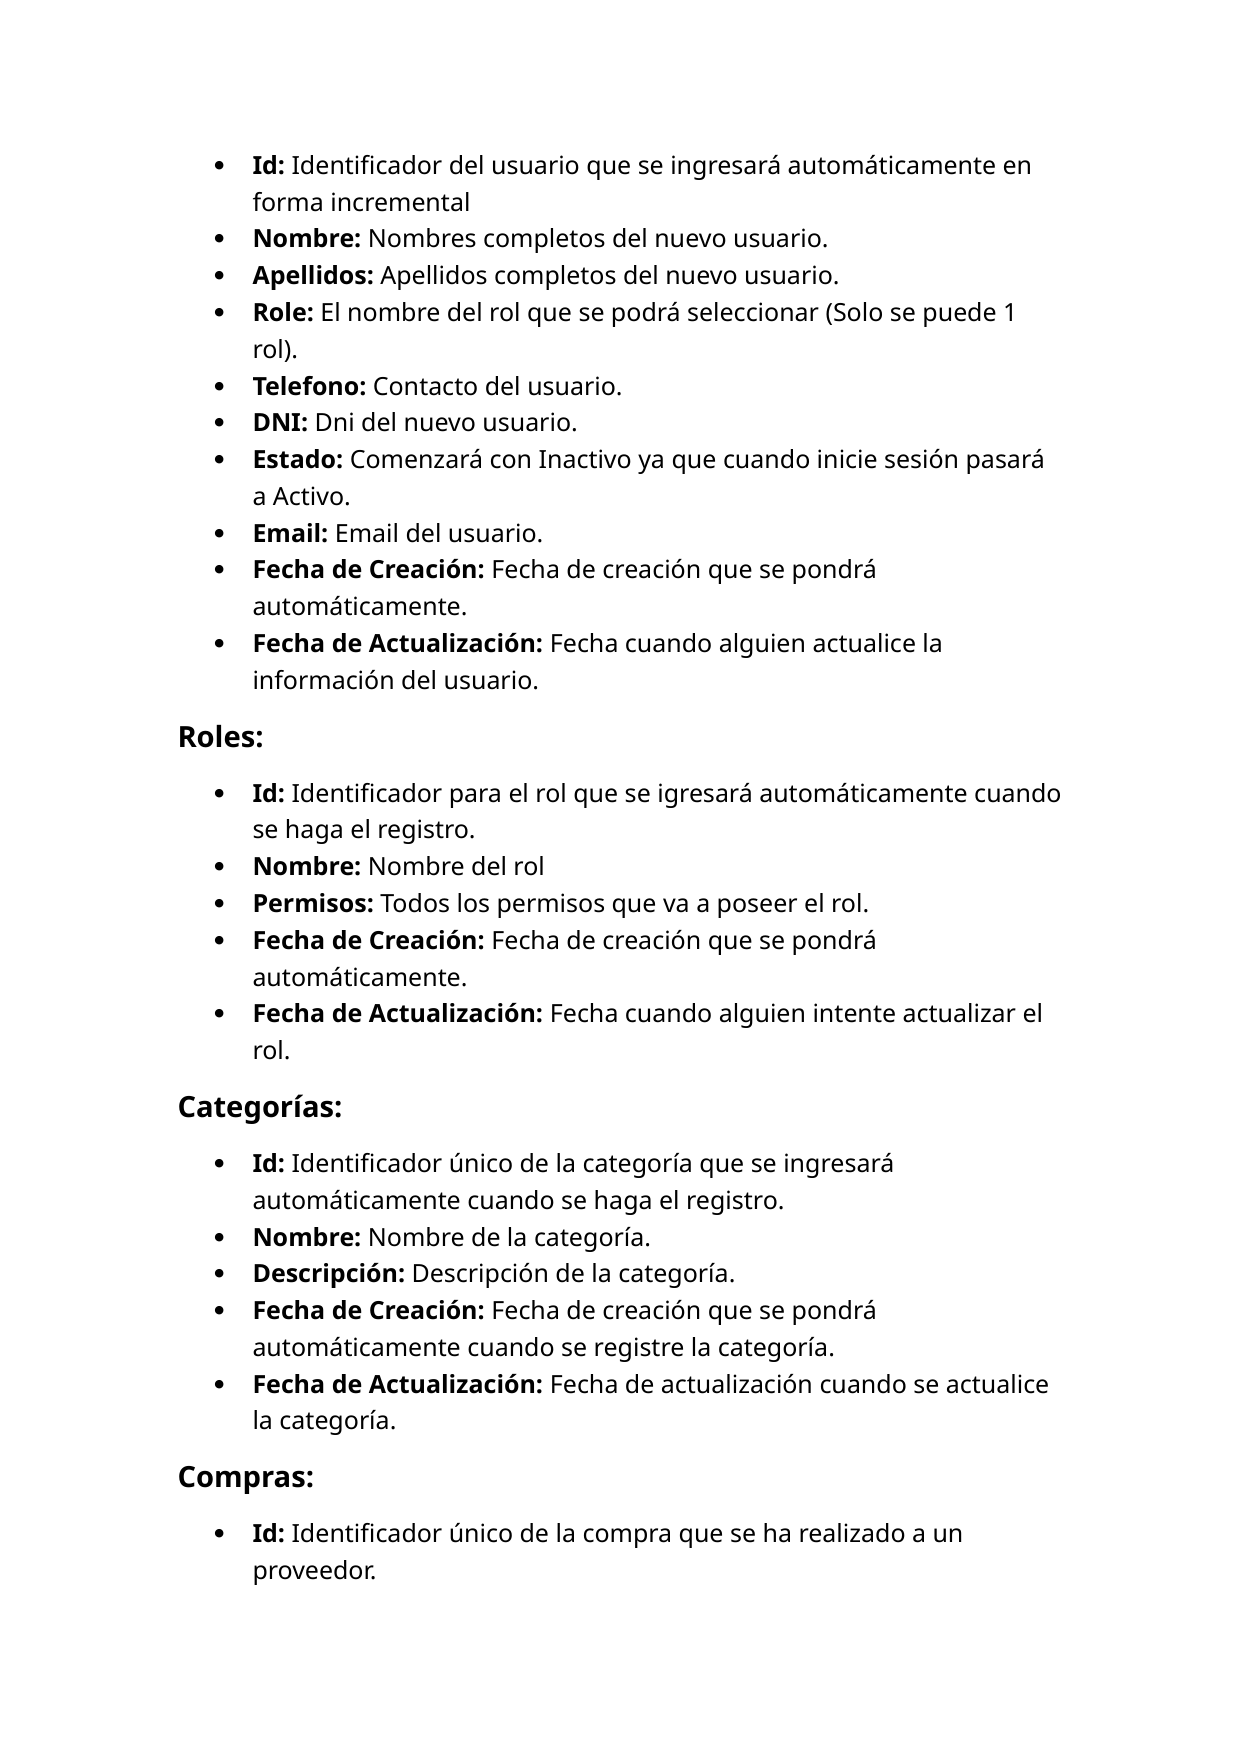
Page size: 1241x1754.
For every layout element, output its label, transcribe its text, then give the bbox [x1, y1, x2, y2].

list Fecha de Creación: Fecha de creación que se pondrá automáticamente. [215, 922, 1063, 993]
list Fecha de Creación: Fecha de creación que se pondrá automáticamente. [215, 552, 1063, 623]
list Estado: Comenzará con Inactivo ya que cuando inicie sesión pasará a Activo. [215, 442, 1063, 513]
text Roles: [177, 716, 1063, 756]
list Nombre: Nombre del rol [215, 849, 1063, 883]
list Id: Identificador del usuario que se ingresará automáticamente en forma incremental [215, 148, 1063, 218]
list Telefono: Contacto del usuario. [215, 368, 1063, 402]
list Id: Identificador para el rol que se igresará automáticamente cuando se haga el registro. [215, 775, 1063, 846]
list Id: Identificador único de la compra que se ha realizado a un proveedor. [215, 1516, 1063, 1587]
list Id: Identificador único de la categoría que se ingresará automáticamente cuando se haga el registro. [215, 1146, 1063, 1216]
list Fecha de Creación: Fecha de creación que se pondrá automáticamente cuando se registre la categoría. [215, 1293, 1063, 1363]
list Role: El nombre del rol que se podrá seleccionar (Solo se puede 1 rol). [215, 295, 1063, 366]
list Fecha de Actualización: Fecha cuando alguien actualice la información del usuario. [215, 626, 1063, 696]
list Descripción: Descripción de la categoría. [215, 1256, 1063, 1290]
list Fecha de Actualización: Fecha de actualización cuando se actualice la categoría. [215, 1366, 1063, 1437]
list Email: Email del usuario. [215, 515, 1063, 549]
list Fecha de Actualización: Fecha cuando alguien intente actualizar el rol. [215, 996, 1063, 1067]
text Categorías: [177, 1086, 1063, 1126]
list Nombre: Nombres completos del nuevo usuario. [215, 221, 1063, 255]
list Nombre: Nombre de la categoría. [215, 1219, 1063, 1253]
list DNI: Dni del nuevo usuario. [215, 405, 1063, 439]
text Compras: [177, 1456, 1063, 1496]
list Apellidos: Apellidos completos del nuevo usuario. [215, 258, 1063, 292]
list Permisos: Todos los permisos que va a poseer el rol. [215, 886, 1063, 920]
